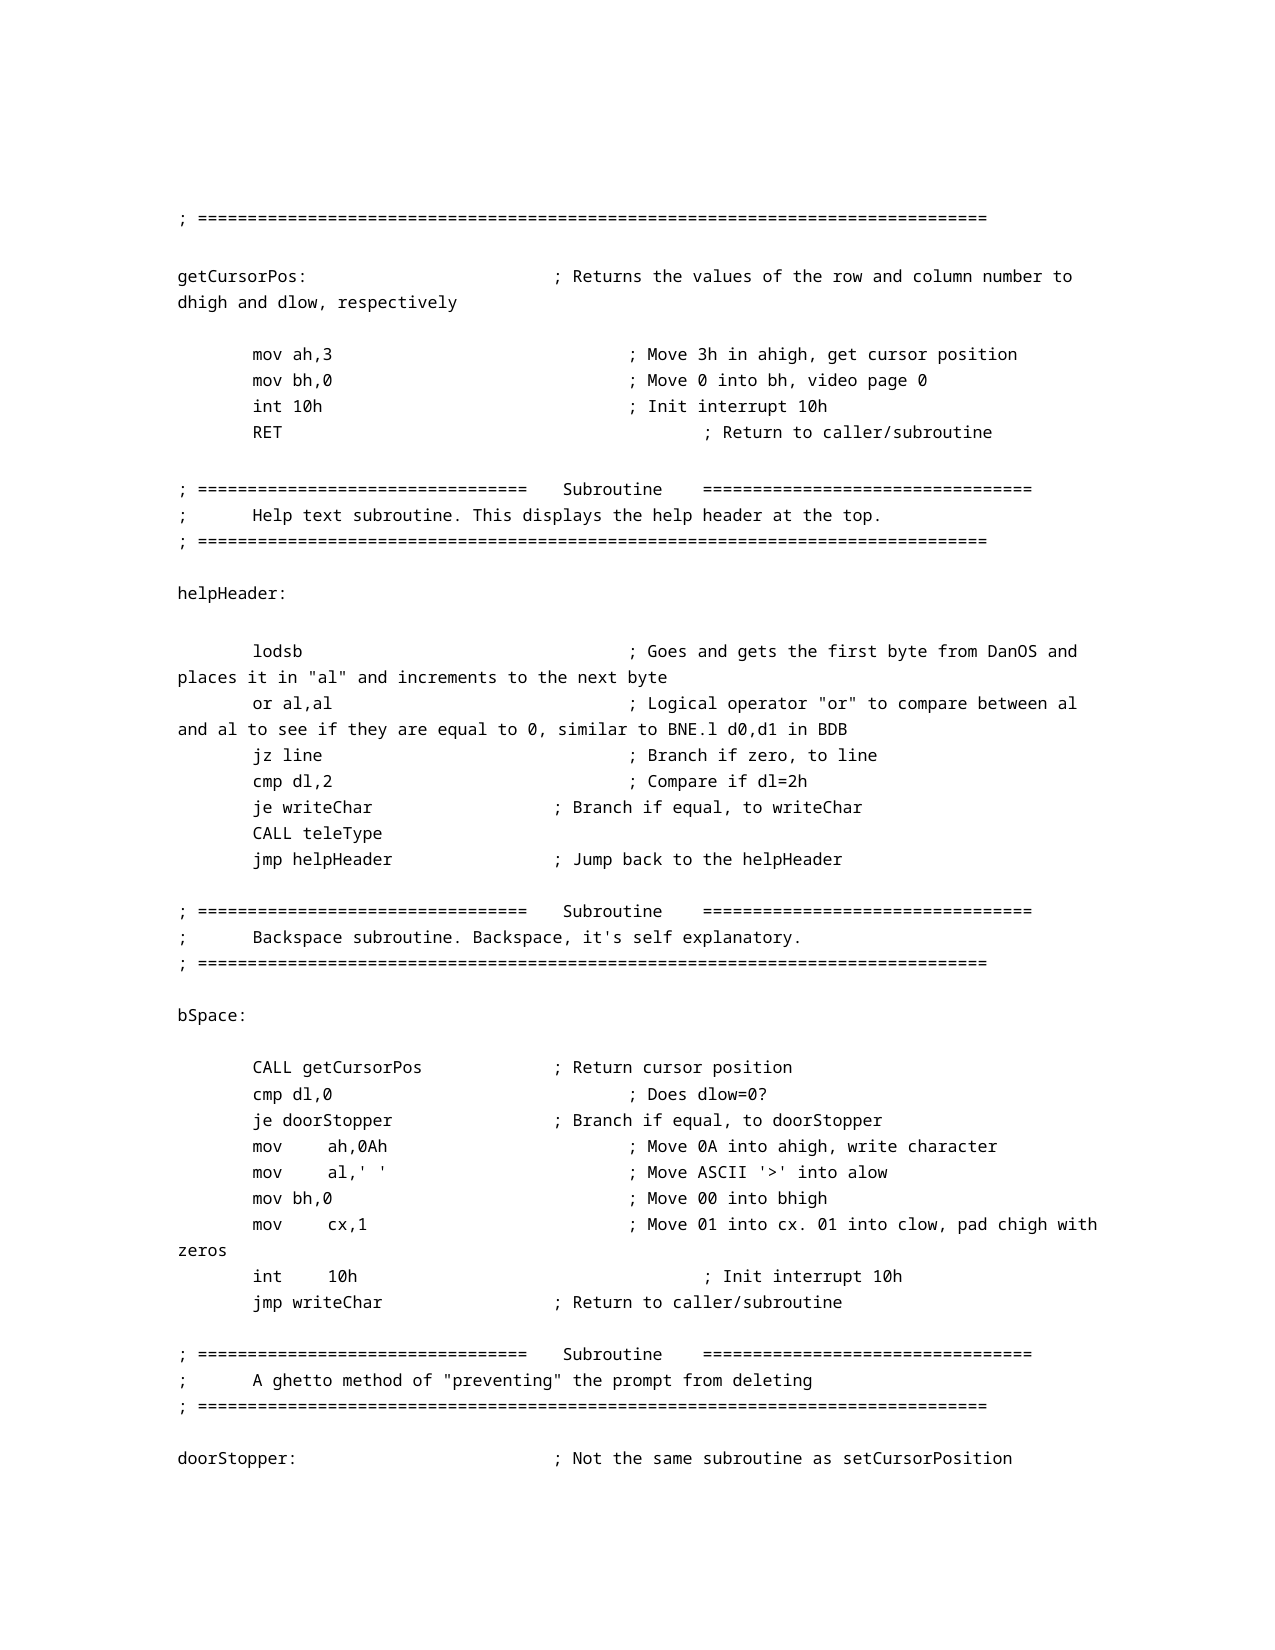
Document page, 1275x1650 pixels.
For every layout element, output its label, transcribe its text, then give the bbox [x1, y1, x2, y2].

text jz line ; Branch if zero, to line [177, 743, 1098, 766]
text ; Backspace subroutine. Backspace, it's self explanatory. [177, 926, 1098, 948]
text mov ah,3 ; Move 3h in ahigh, get cursor position [177, 342, 1098, 365]
text int 10h ; Init interrupt 10h [177, 394, 1098, 417]
text or al,al ; Logical operator "or" to compare between al and al to see if they are equal to 0, similar to BNE.l d0,d1 in BDB [177, 691, 1098, 740]
text RET ; Return to caller/subroutine [177, 420, 1098, 443]
text ; =============================================================================== [177, 952, 1098, 974]
text getCursorPos: ; Returns the values of the row and column number to dhigh and dlow, respectively [177, 264, 1098, 313]
text je writeChar ; Branch if equal, to writeChar [177, 796, 1098, 818]
text ; ================================= Subroutine ================================= [177, 900, 1098, 922]
text mov bh,0 ; Move 0 into bh, video page 0 [177, 368, 1098, 391]
text helpHeader: [177, 582, 1098, 605]
text ; =============================================================================== [177, 530, 1098, 553]
text ; Help text subroutine. This displays the help header at the top. [177, 504, 1098, 527]
text jmp helpHeader ; Jump back to the helpHeader [177, 848, 1098, 870]
text lodsb ; Goes and gets the first byte from DanOS and places it in "al" and increments to the next byte [177, 639, 1098, 688]
text je doorStopper ; Branch if equal, to doorStopper [177, 1108, 1098, 1131]
text mov cx,1 ; Move 01 into cx. 01 into clow, pad chigh with zeros [177, 1212, 1098, 1261]
text ; =============================================================================== [177, 1394, 1098, 1417]
text bSpace: [177, 1004, 1098, 1027]
text mov al,' ' ; Move ASCII '>' into alow [177, 1160, 1098, 1183]
text CALL teleType [177, 822, 1098, 844]
text ; =============================================================================== [177, 207, 1098, 229]
text cmp dl,2 ; Compare if dl=2h [177, 769, 1098, 792]
text int 10h ; Init interrupt 10h [177, 1264, 1098, 1287]
text ; A ghetto method of "preventing" the prompt from deleting [177, 1368, 1098, 1391]
text ; ================================= Subroutine ================================= [177, 478, 1098, 501]
text jmp writeChar ; Return to caller/subroutine [177, 1290, 1098, 1313]
text ; ================================= Subroutine ================================= [177, 1342, 1098, 1365]
text mov bh,0 ; Move 00 into bhigh [177, 1186, 1098, 1209]
text mov ah,0Ah ; Move 0A into ahigh, write character [177, 1134, 1098, 1157]
text doorStopper: ; Not the same subroutine as setCursorPosition [177, 1447, 1098, 1469]
text cmp dl,0 ; Does dlow=0? [177, 1082, 1098, 1105]
text CALL getCursorPos ; Return cursor position [177, 1056, 1098, 1079]
